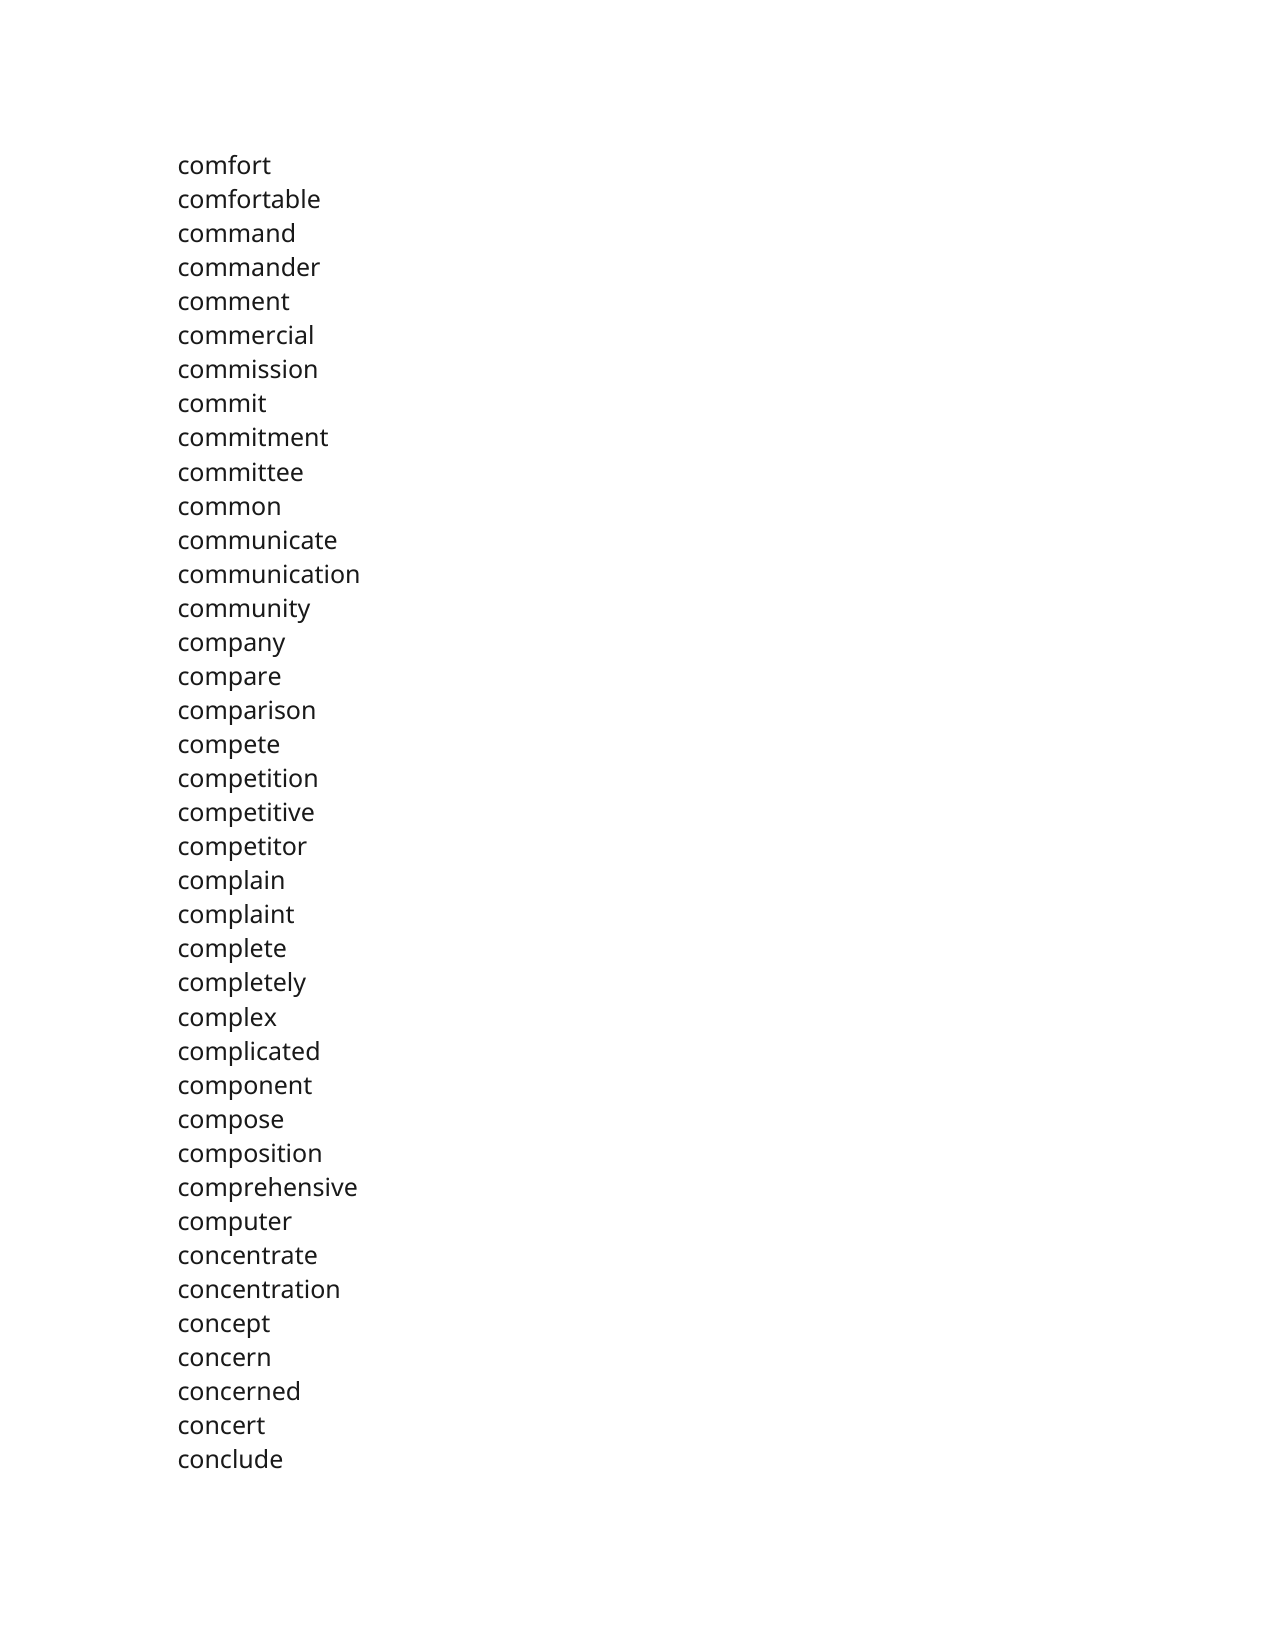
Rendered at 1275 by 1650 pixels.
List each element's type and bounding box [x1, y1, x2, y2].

text [177, 148, 1098, 1476]
